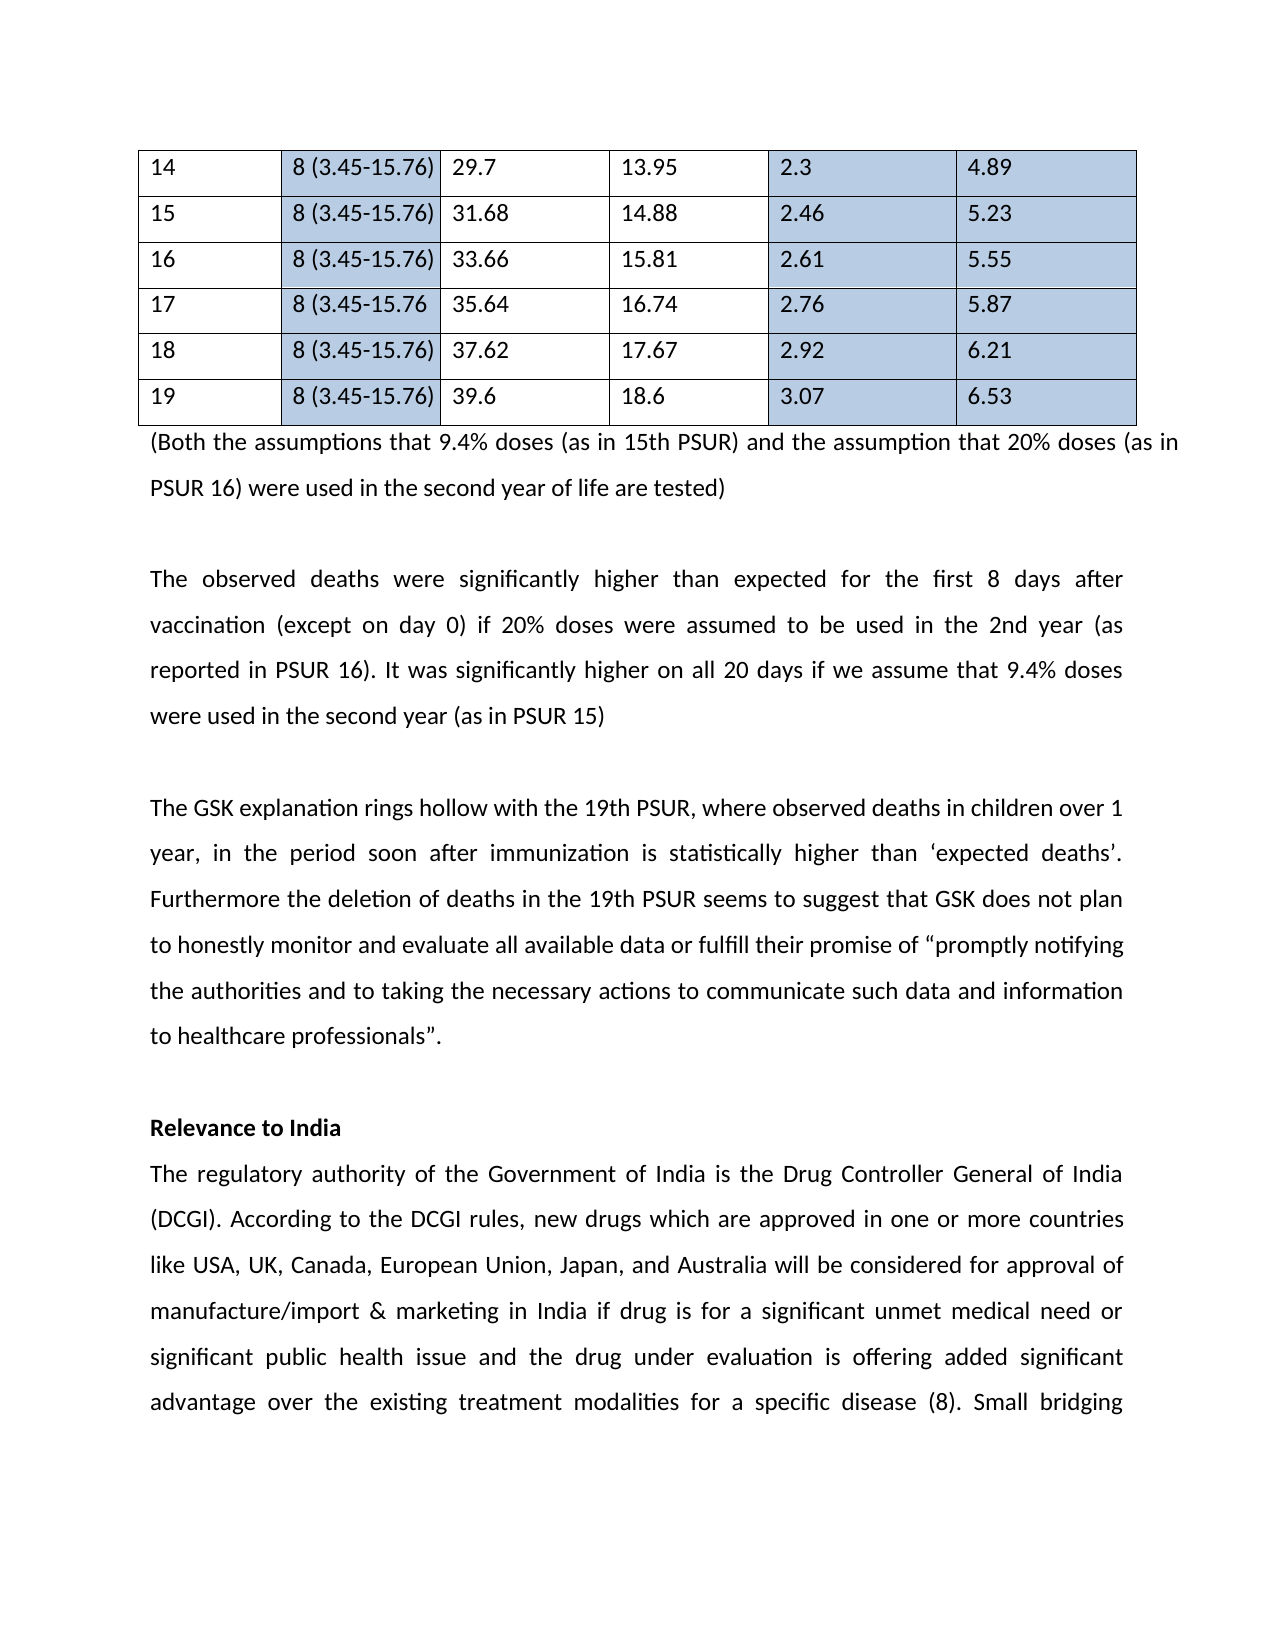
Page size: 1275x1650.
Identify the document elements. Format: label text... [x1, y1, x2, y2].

table_cell 19 [139, 380, 281, 425]
text The GSK explanation rings hollow with the 19th PSUR, where observed deaths in children over 1 year, in the period soon after immunization is statistically higher than ‘expected deaths’. Furthermore the deletion of deaths in the 19th PSUR seems to suggest that GSK does not plan to honestly monitor and evaluate all available data or fulfill their promise of “promptly notifying the authorities and to taking the necessary actions to communicate such data and information to healthcare professionals”. [150, 792, 1125, 1051]
table_cell 13.95 [610, 151, 768, 196]
table_cell 29.7 [441, 151, 609, 196]
table_cell 31.68 [441, 197, 609, 242]
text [150, 1158, 1125, 1417]
table_cell 6.53 [957, 380, 1136, 425]
table_cell 5.23 [957, 197, 1136, 242]
table_cell 37.62 [441, 334, 609, 379]
text Relevance to India [150, 1112, 1181, 1142]
table_cell 35.64 [441, 289, 609, 333]
table_cell 18.6 [610, 380, 768, 425]
table_cell 2.92 [769, 334, 956, 379]
text (Both the assumptions that 9.4% doses (as in 15th PSUR) and the assumption that 20% doses (as in PSUR 16) were used in the second year of life are tested) [150, 426, 1181, 502]
table_cell 2.61 [769, 243, 956, 287]
table_cell 3.07 [769, 380, 956, 425]
table_cell 2.46 [769, 197, 956, 242]
table_cell 5.87 [957, 289, 1136, 333]
table_cell 15 [139, 197, 281, 242]
table_cell 14 [139, 151, 281, 196]
table_cell 16.74 [610, 289, 768, 333]
table_cell 8 (3.45-15.76) [282, 334, 440, 379]
table_cell 6.21 [957, 334, 1136, 379]
table_cell 2.76 [769, 289, 956, 333]
table_cell 5.55 [957, 243, 1136, 287]
table_cell 8 (3.45-15.76) [282, 197, 440, 242]
table_cell 18 [139, 334, 281, 379]
table_cell 8 (3.45-15.76 [282, 289, 440, 333]
text The observed deaths were significantly higher than expected for the first 8 days after vaccination (except on day 0) if 20% doses were assumed to be used in the 2nd year (as reported in PSUR 16). It was significantly higher on all 20 days if we assume that 9.4% doses were used in the second year (as in PSUR 15) [150, 563, 1125, 731]
table_cell 33.66 [441, 243, 609, 287]
table_cell 14.88 [610, 197, 768, 242]
table_cell 8 (3.45-15.76) [282, 151, 440, 196]
table_cell 17 [139, 289, 281, 333]
table_cell 4.89 [957, 151, 1136, 196]
table_cell 39.6 [441, 380, 609, 425]
table_cell 8 (3.45-15.76) [282, 380, 440, 425]
table_cell 17.67 [610, 334, 768, 379]
table_cell 16 [139, 243, 281, 287]
table_cell 15.81 [610, 243, 768, 287]
table_cell 8 (3.45-15.76) [282, 243, 440, 287]
table_cell 2.3 [769, 151, 956, 196]
